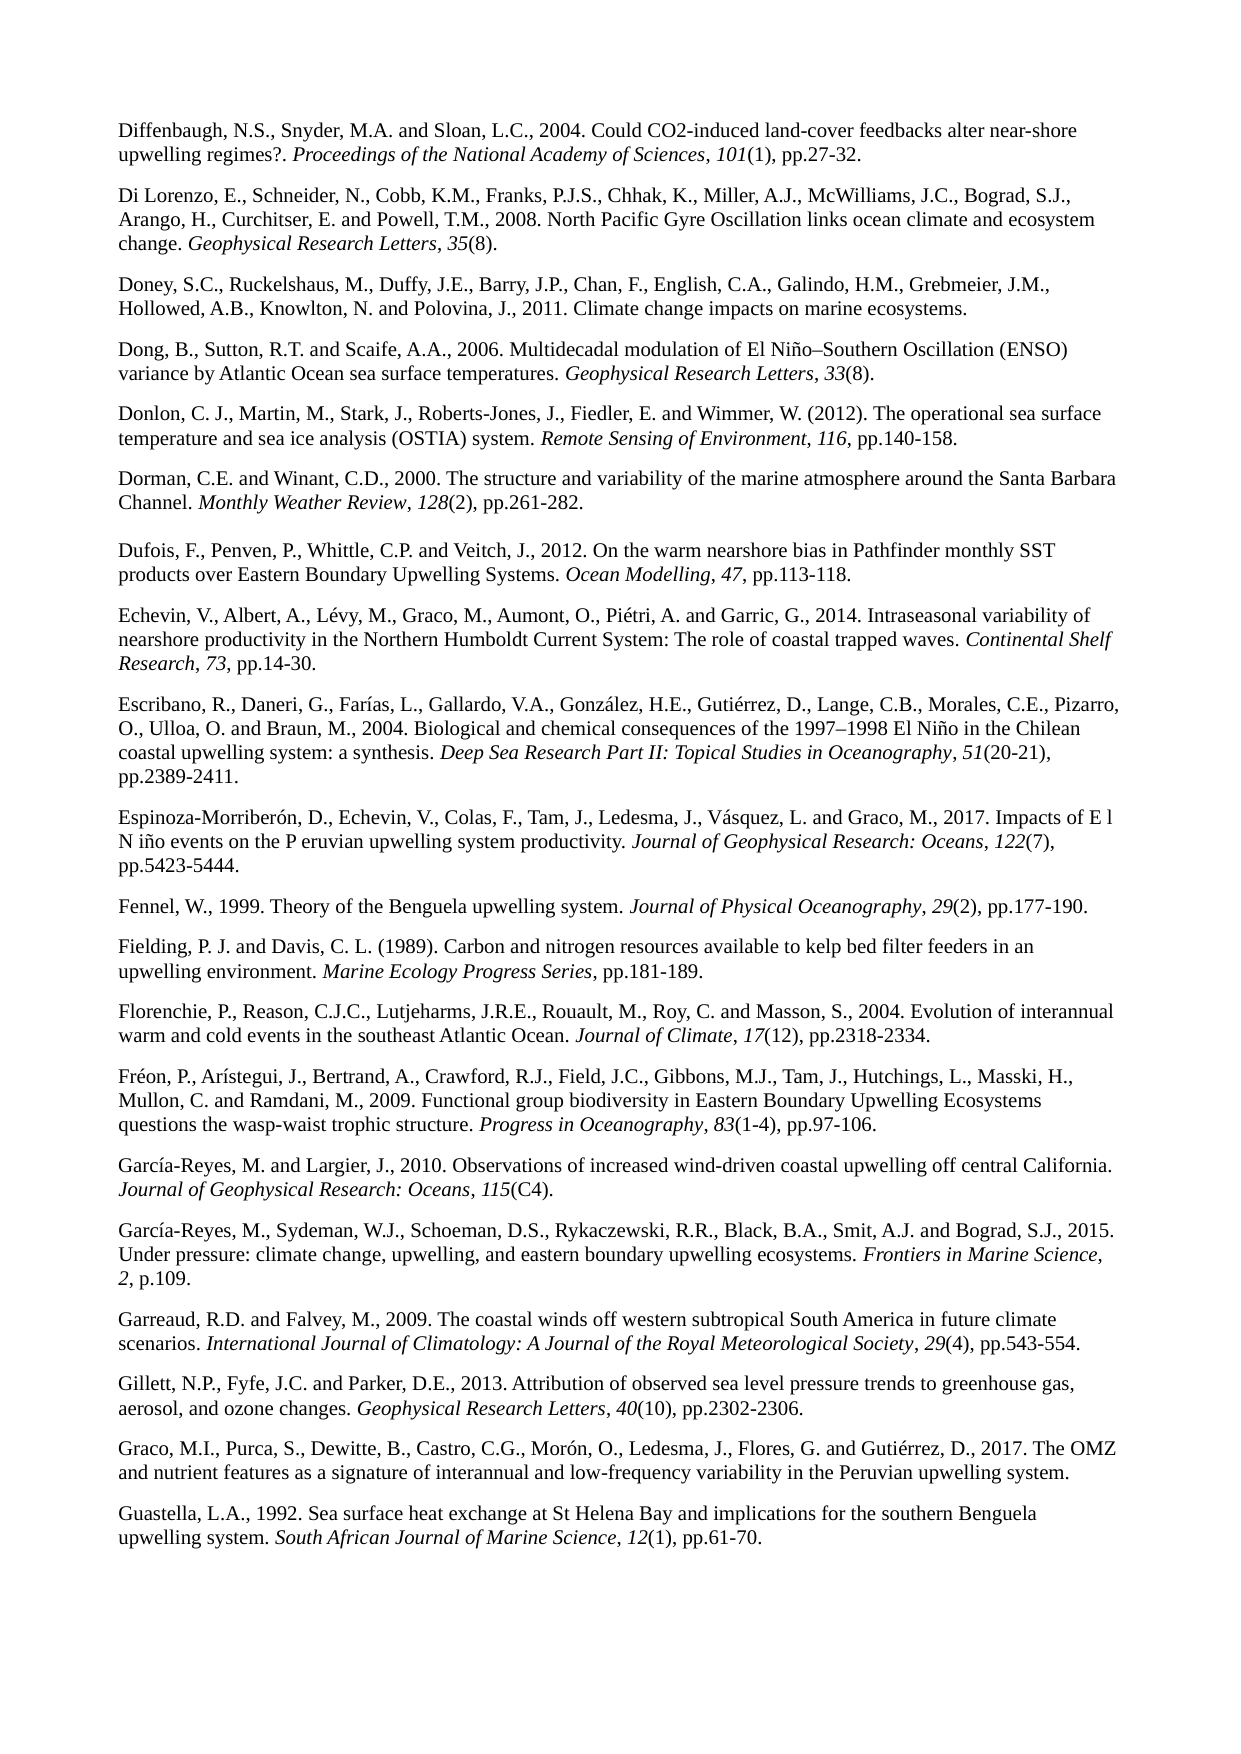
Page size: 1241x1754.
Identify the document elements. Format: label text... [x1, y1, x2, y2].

list Graco, M.I., Purca, S., Dewitte, B., Castro, C.G., Morón, O., Ledesma, J., Flores, G. and Gutiérrez, D., 2017. The OMZ and nutrient features as a signature of interannual and low-frequency variability in the Peruvian upwelling system. [118, 1436, 1122, 1484]
list Escribano, R., Daneri, G., Farías, L., Gallardo, V.A., González, H.E., Gutiérrez, D., Lange, C.B., Morales, C.E., Pizarro, O., Ulloa, O. and Braun, M., 2004. Biological and chemical consequences of the 1997–1998 El Niño in the Chilean coastal upwelling system: a synthesis. Deep Sea Research Part II: Topical Studies in Oceanography, 51(20-21), pp.2389-2411. [118, 692, 1122, 788]
list Florenchie, P., Reason, C.J.C., Lutjeharms, J.R.E., Rouault, M., Roy, C. and Masson, S., 2004. Evolution of interannual warm and cold events in the southeast Atlantic Ocean. Journal of Climate, 17(12), pp.2318-2334. [118, 999, 1122, 1047]
list Garreaud, R.D. and Falvey, M., 2009. The coastal winds off western subtropical South America in future climate scenarios. International Journal of Climatology: A Journal of the Royal Meteorological Society, 29(4), pp.543-554. [118, 1307, 1122, 1355]
list Echevin, V., Albert, A., Lévy, M., Graco, M., Aumont, O., Piétri, A. and Garric, G., 2014. Intraseasonal variability of nearshore productivity in the Northern Humboldt Current System: The role of coastal trapped waves. Continental Shelf Research, 73, pp.14-30. [118, 603, 1122, 675]
list Di Lorenzo, E., Schneider, N., Cobb, K.M., Franks, P.J.S., Chhak, K., Miller, A.J., McWilliams, J.C., Bograd, S.J., Arango, H., Curchitser, E. and Powell, T.M., 2008. North Pacific Gyre Oscillation links ocean climate and ecosystem change. Geophysical Research Letters, 35(8). [118, 183, 1122, 255]
list Dong, B., Sutton, R.T. and Scaife, A.A., 2006. Multidecadal modulation of El Niño–Southern Oscillation (ENSO) variance by Atlantic Ocean sea surface temperatures. Geophysical Research Letters, 33(8). [118, 337, 1122, 385]
list García‐Reyes, M. and Largier, J., 2010. Observations of increased wind‐driven coastal upwelling off central California. Journal of Geophysical Research: Oceans, 115(C4). [118, 1153, 1122, 1201]
list Gillett, N.P., Fyfe, J.C. and Parker, D.E., 2013. Attribution of observed sea level pressure trends to greenhouse gas, aerosol, and ozone changes. Geophysical Research Letters, 40(10), pp.2302-2306. [118, 1371, 1122, 1419]
list Guastella, L.A., 1992. Sea surface heat exchange at St Helena Bay and implications for the southern Benguela upwelling system. South African Journal of Marine Science, 12(1), pp.61-70. [118, 1501, 1122, 1549]
list Fielding, P. J. and Davis, C. L. (1989). Carbon and nitrogen resources available to kelp bed filter feeders in an upwelling environment. Marine Ecology Progress Series, pp.181-189. [118, 934, 1122, 983]
list García-Reyes, M., Sydeman, W.J., Schoeman, D.S., Rykaczewski, R.R., Black, B.A., Smit, A.J. and Bograd, S.J., 2015. Under pressure: climate change, upwelling, and eastern boundary upwelling ecosystems. Frontiers in Marine Science, 2, p.109. [118, 1218, 1122, 1290]
subtitle Doney, S.C., Ruckelshaus, M., Duffy, J.E., Barry, J.P., Chan, F., English, C.A., Galindo, H.M., Grebmeier, J.M., Hollowed, A.B., Knowlton, N. and Polovina, J., 2011. Climate change impacts on marine ecosystems. [118, 272, 1122, 320]
list Dufois, F., Penven, P., Whittle, C.P. and Veitch, J., 2012. On the warm nearshore bias in Pathfinder monthly SST products over Eastern Boundary Upwelling Systems. Ocean Modelling, 47, pp.113-118. [118, 538, 1122, 586]
list Fréon, P., Arístegui, J., Bertrand, A., Crawford, R.J., Field, J.C., Gibbons, M.J., Tam, J., Hutchings, L., Masski, H., Mullon, C. and Ramdani, M., 2009. Functional group biodiversity in Eastern Boundary Upwelling Ecosystems questions the wasp-waist trophic structure. Progress in Oceanography, 83(1-4), pp.97-106. [118, 1064, 1122, 1136]
list Fennel, W., 1999. Theory of the Benguela upwelling system. Journal of Physical Oceanography, 29(2), pp.177-190. [118, 894, 1122, 918]
list Dorman, C.E. and Winant, C.D., 2000. The structure and variability of the marine atmosphere around the Santa Barbara Channel. Monthly Weather Review, 128(2), pp.261-282. [118, 466, 1122, 514]
list Diffenbaugh, N.S., Snyder, M.A. and Sloan, L.C., 2004. Could CO2-induced land-cover feedbacks alter near-shore upwelling regimes?. Proceedings of the National Academy of Sciences, 101(1), pp.27-32. [118, 118, 1122, 166]
list Espinoza‐Morriberón, D., Echevin, V., Colas, F., Tam, J., Ledesma, J., Vásquez, L. and Graco, M., 2017. Impacts of E l N iño events on the P eruvian upwelling system productivity. Journal of Geophysical Research: Oceans, 122(7), pp.5423-5444. [118, 805, 1122, 877]
list Donlon, C. J., Martin, M., Stark, J., Roberts-Jones, J., Fiedler, E. and Wimmer, W. (2012). The operational sea surface temperature and sea ice analysis (OSTIA) system. Remote Sensing of Environment, 116, pp.140-158. [118, 401, 1122, 449]
